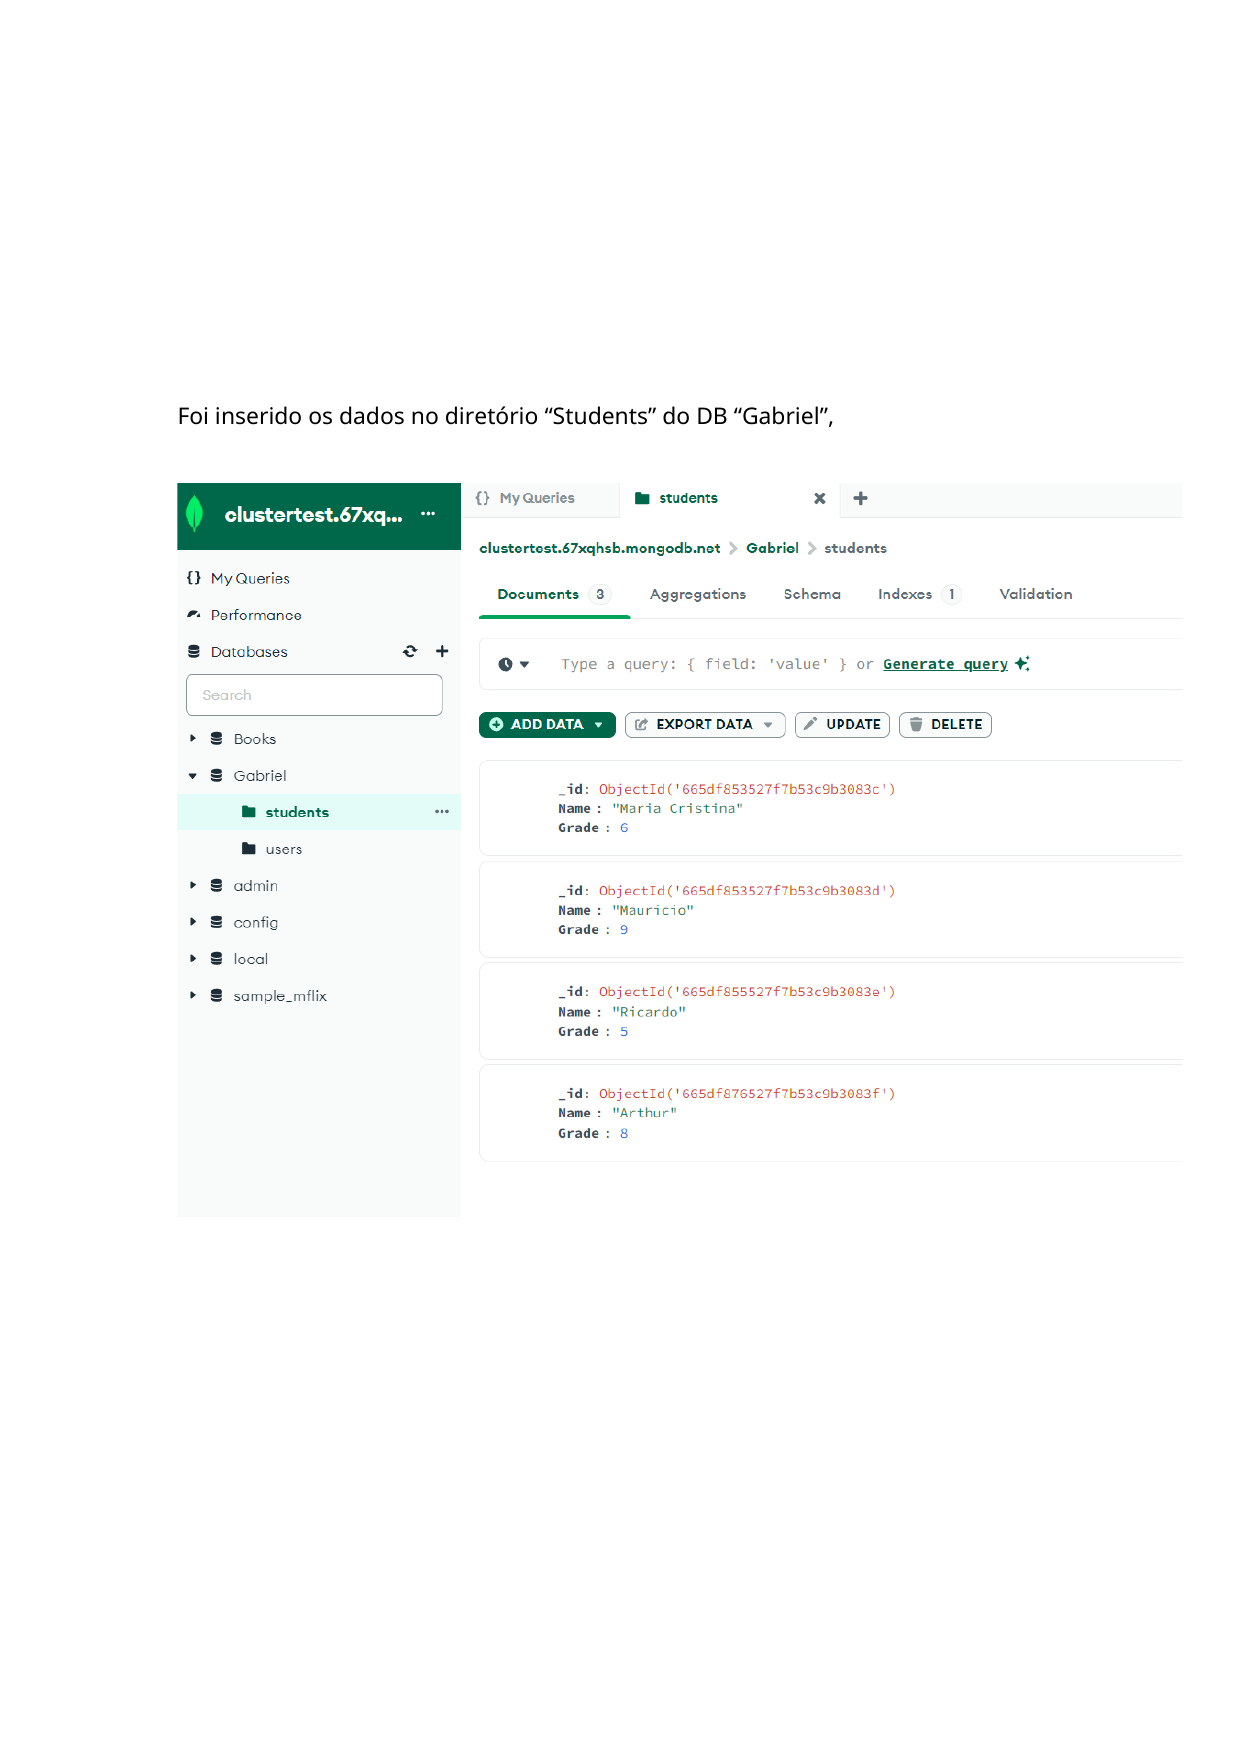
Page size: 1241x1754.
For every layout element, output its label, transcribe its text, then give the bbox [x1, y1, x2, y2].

picture [177, 483, 1183, 1217]
text Foi inserido os dados no diretório “Students” do DB “Gabriel”, [177, 400, 1063, 431]
